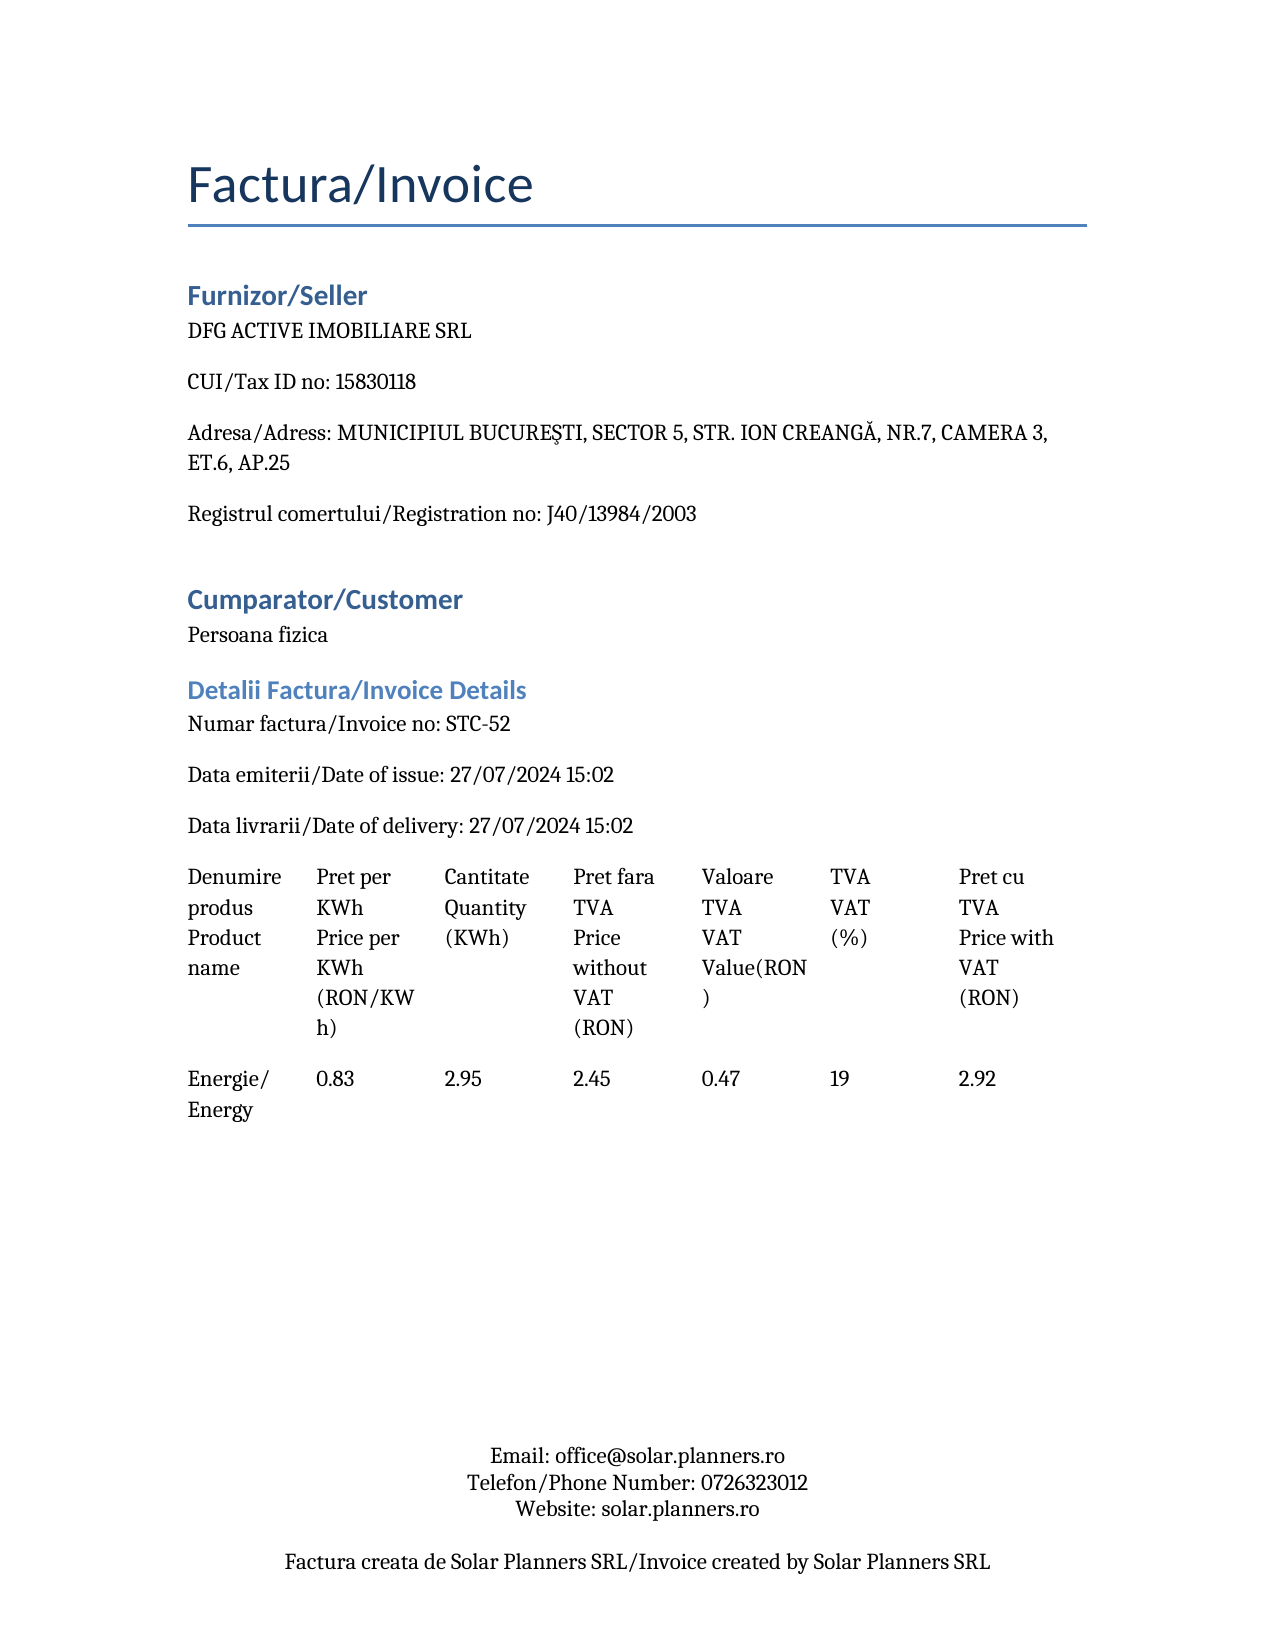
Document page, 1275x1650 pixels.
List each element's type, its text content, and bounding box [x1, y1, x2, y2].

table_header TVA VAT (%) [819, 864, 947, 1066]
text CUI/Tax ID no: 15830118 [187, 368, 1087, 395]
subtitle Detalii Factura/Invoice Details [187, 673, 1087, 706]
table_cell 2.95 [433, 1066, 562, 1147]
table_header Denumire produs Product name [176, 864, 305, 1066]
table_cell 19 [819, 1066, 947, 1147]
table_cell 0.47 [690, 1066, 819, 1147]
title Factura/Invoice [187, 150, 1087, 227]
text DFG ACTIVE IMOBILIARE SRL [187, 317, 1087, 344]
subtitle Cumparator/Customer [187, 581, 1087, 617]
text Persoana fizica [187, 622, 1087, 648]
text Numar factura/Invoice no: STC-52 [187, 711, 1087, 737]
table_header Valoare TVA VAT Value(RON) [690, 864, 819, 1066]
table_cell 2.92 [948, 1066, 1076, 1147]
table_header Pret fara TVA Price without VAT (RON) [562, 864, 690, 1066]
text Registrul comertului/Registration no: J40/13984/2003 [187, 501, 1087, 527]
table_cell 0.83 [305, 1066, 433, 1147]
subtitle Furnizor/Seller [187, 277, 1087, 312]
table_header Pret per KWh Price per KWh (RON/KWh) [305, 864, 433, 1066]
text Data emiterii/Date of issue: 27/07/2024 15:02 [187, 762, 1087, 788]
table_header Pret cu TVA Price with VAT (RON) [948, 864, 1076, 1066]
text Adresa/Adress: MUNICIPIUL BUCUREŞTI, SECTOR 5, STR. ION CREANGĂ, NR.7, CAMERA 3, ET.6, AP.25 [187, 419, 1087, 476]
table_header Cantitate Quantity (KWh) [433, 864, 562, 1066]
table_cell Energie/Energy [176, 1066, 305, 1147]
text Data livrarii/Date of delivery: 27/07/2024 15:02 [187, 813, 1087, 839]
table_cell 2.45 [562, 1066, 690, 1147]
